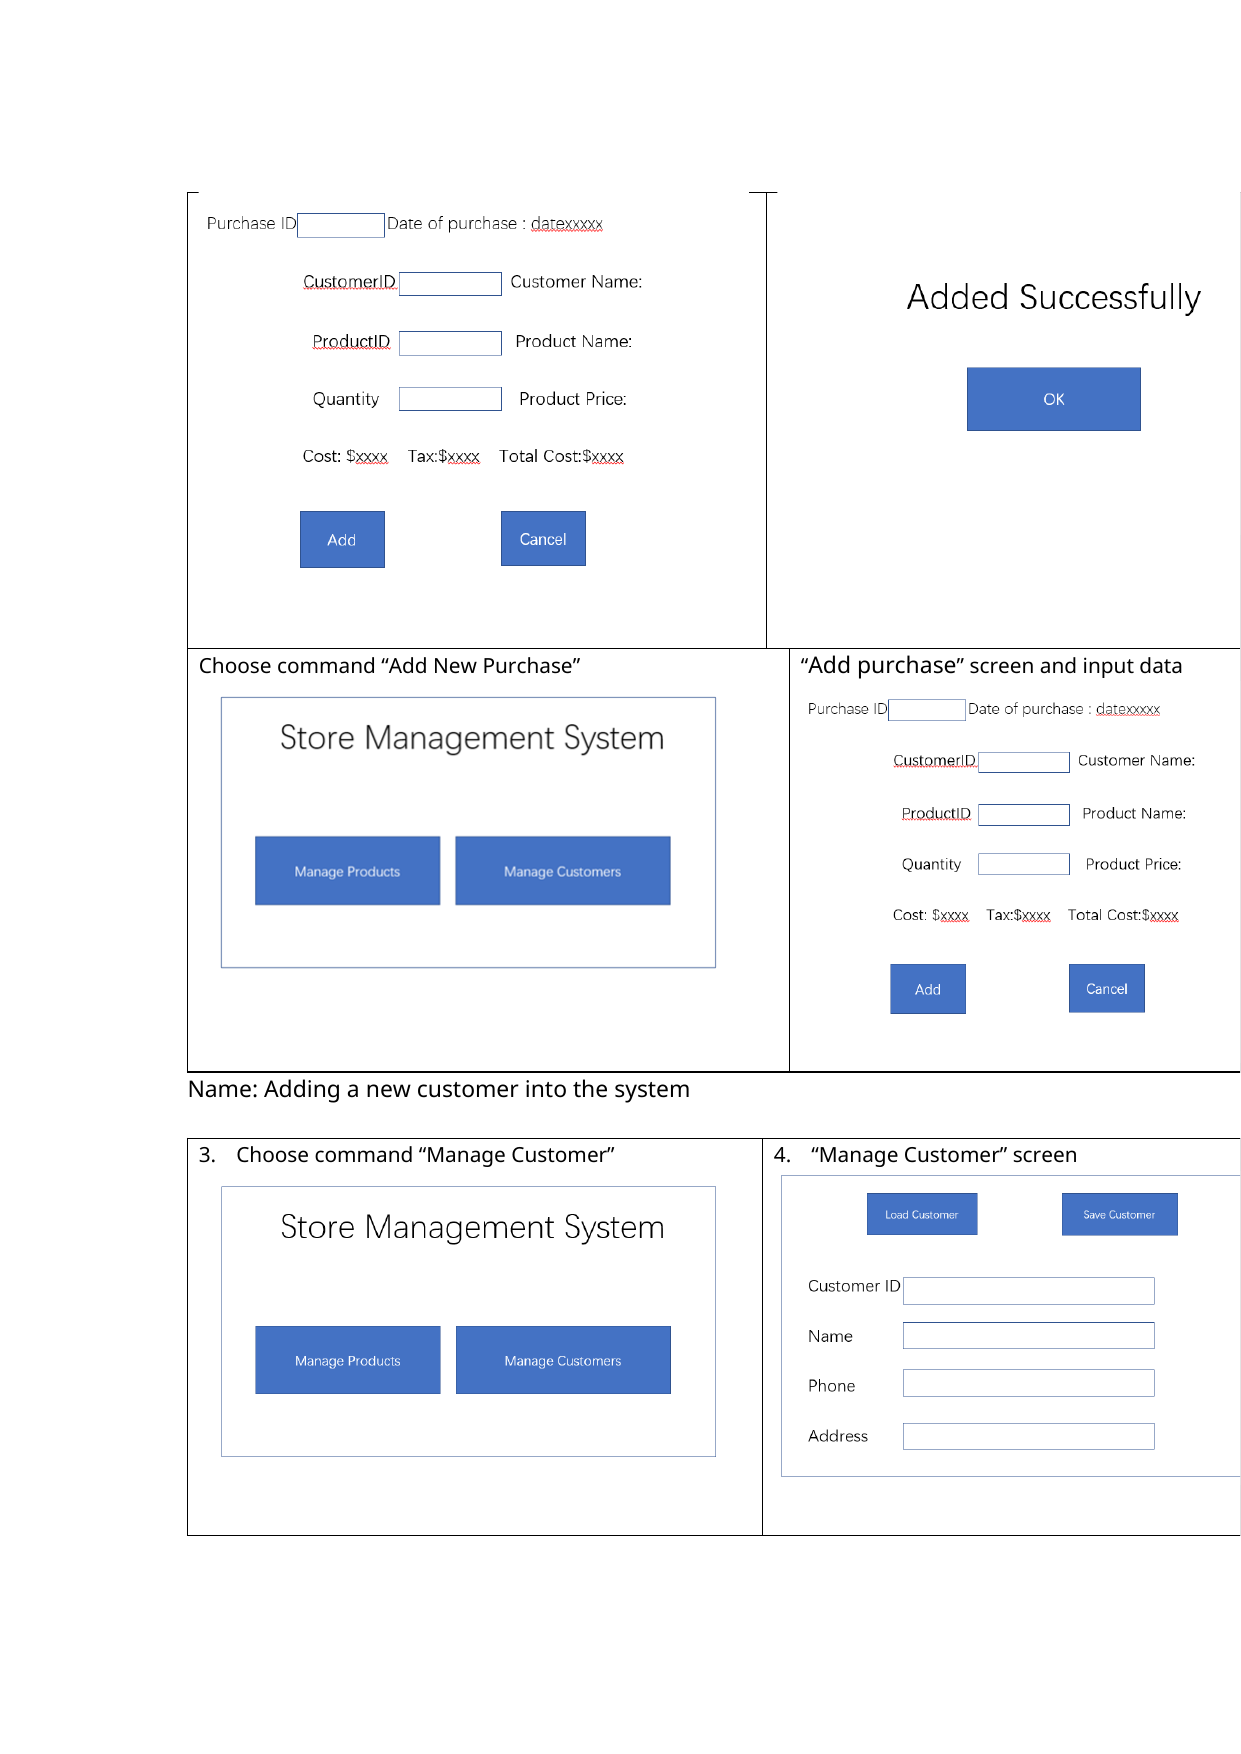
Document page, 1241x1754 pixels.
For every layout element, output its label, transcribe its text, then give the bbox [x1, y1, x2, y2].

picture [777, 192, 1241, 535]
text Name: Adding a new customer into the system [187, 1073, 1053, 1105]
table_cell “Add purchase” screen and input data [790, 649, 1240, 1071]
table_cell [188, 193, 766, 648]
picture [800, 681, 1241, 1063]
table_header Choose command “Manage Customer” [188, 1139, 762, 1535]
table_cell Choose command “Add New Purchase” [188, 649, 789, 1071]
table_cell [767, 193, 1240, 648]
picture [773, 1171, 1241, 1485]
picture [198, 192, 749, 623]
table_header “Manage Customer” screen [763, 1139, 1240, 1535]
picture [198, 1171, 741, 1492]
picture [198, 681, 741, 1003]
